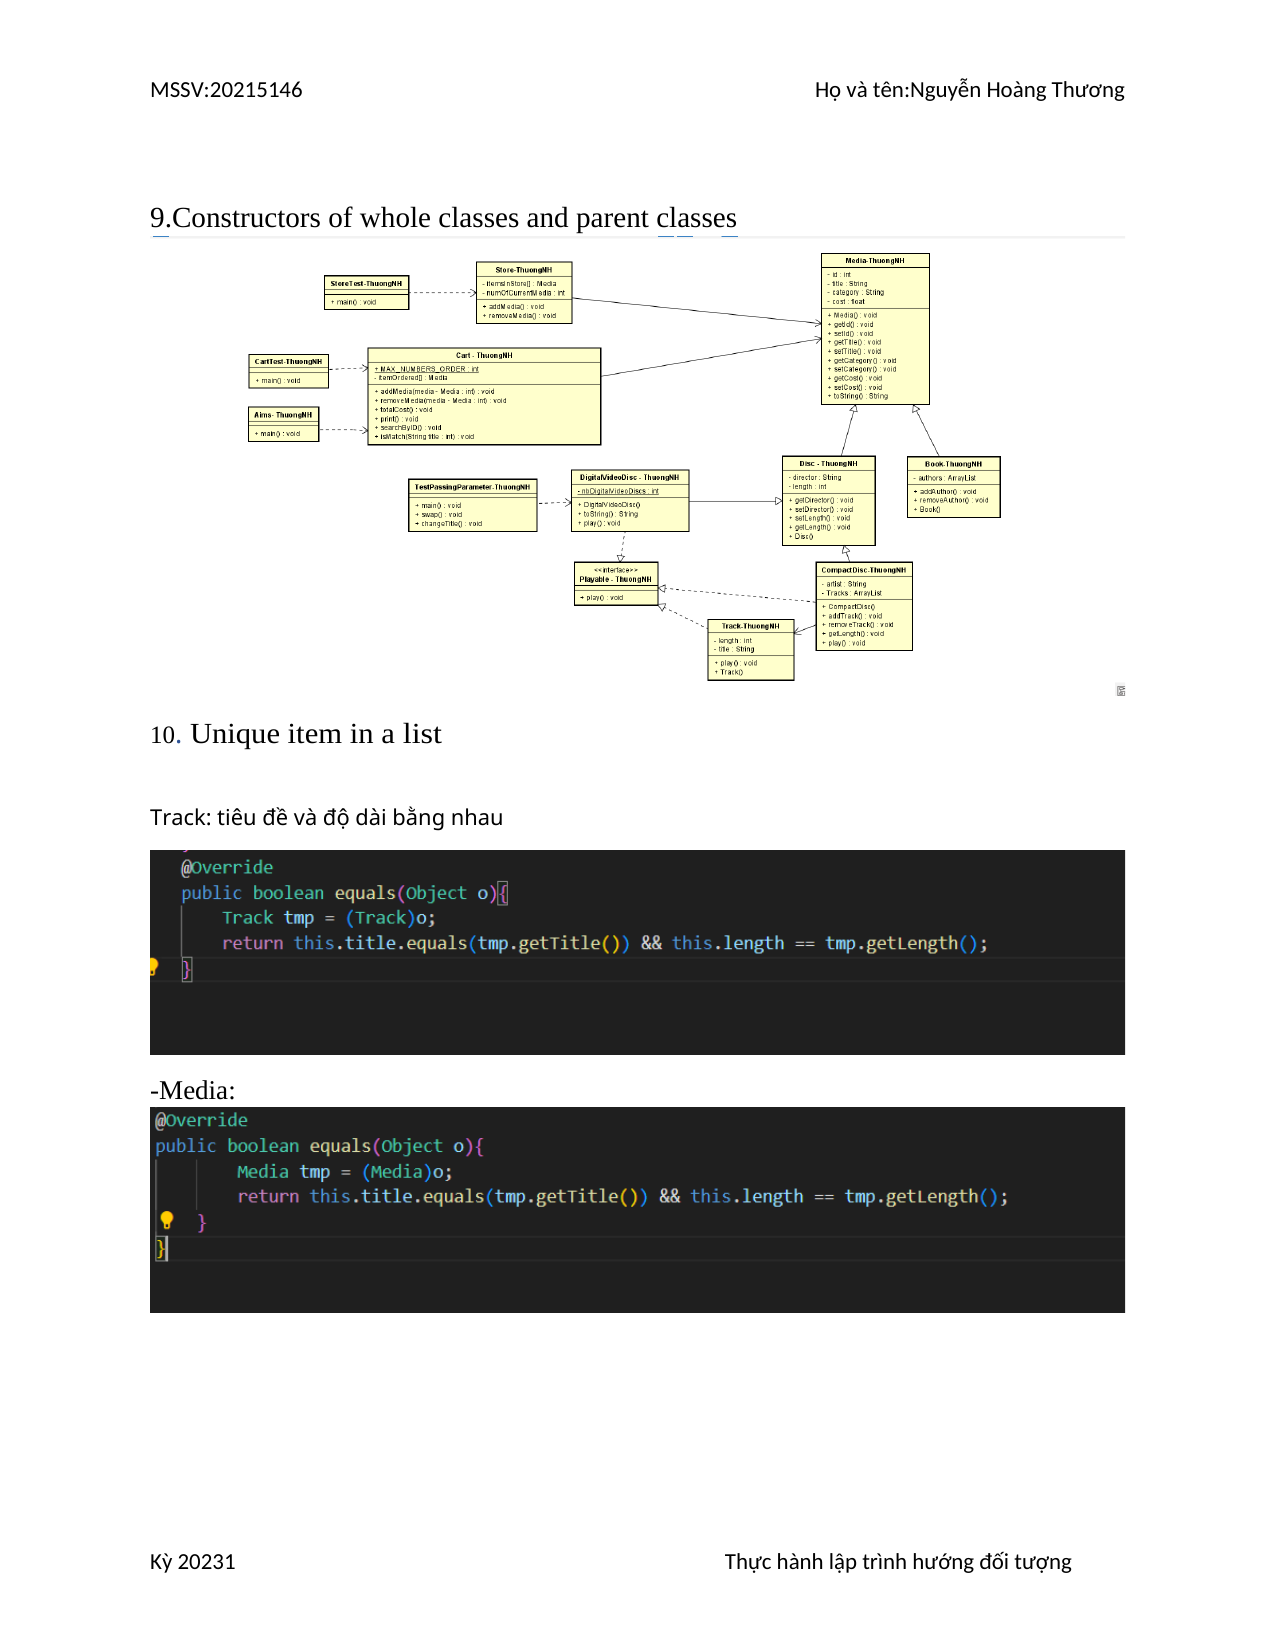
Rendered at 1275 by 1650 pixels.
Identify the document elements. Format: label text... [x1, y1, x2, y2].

picture [150, 850, 1125, 1055]
picture [150, 1107, 1125, 1313]
subtitle 10. Unique item in a list [150, 715, 1125, 752]
picture [150, 236, 1125, 696]
text Track: tiêu đề và độ dài bằng nhau [150, 802, 1125, 831]
text -Media: [150, 1074, 1125, 1107]
subtitle 9.Constructors of whole classes and parent classes [150, 200, 1125, 234]
